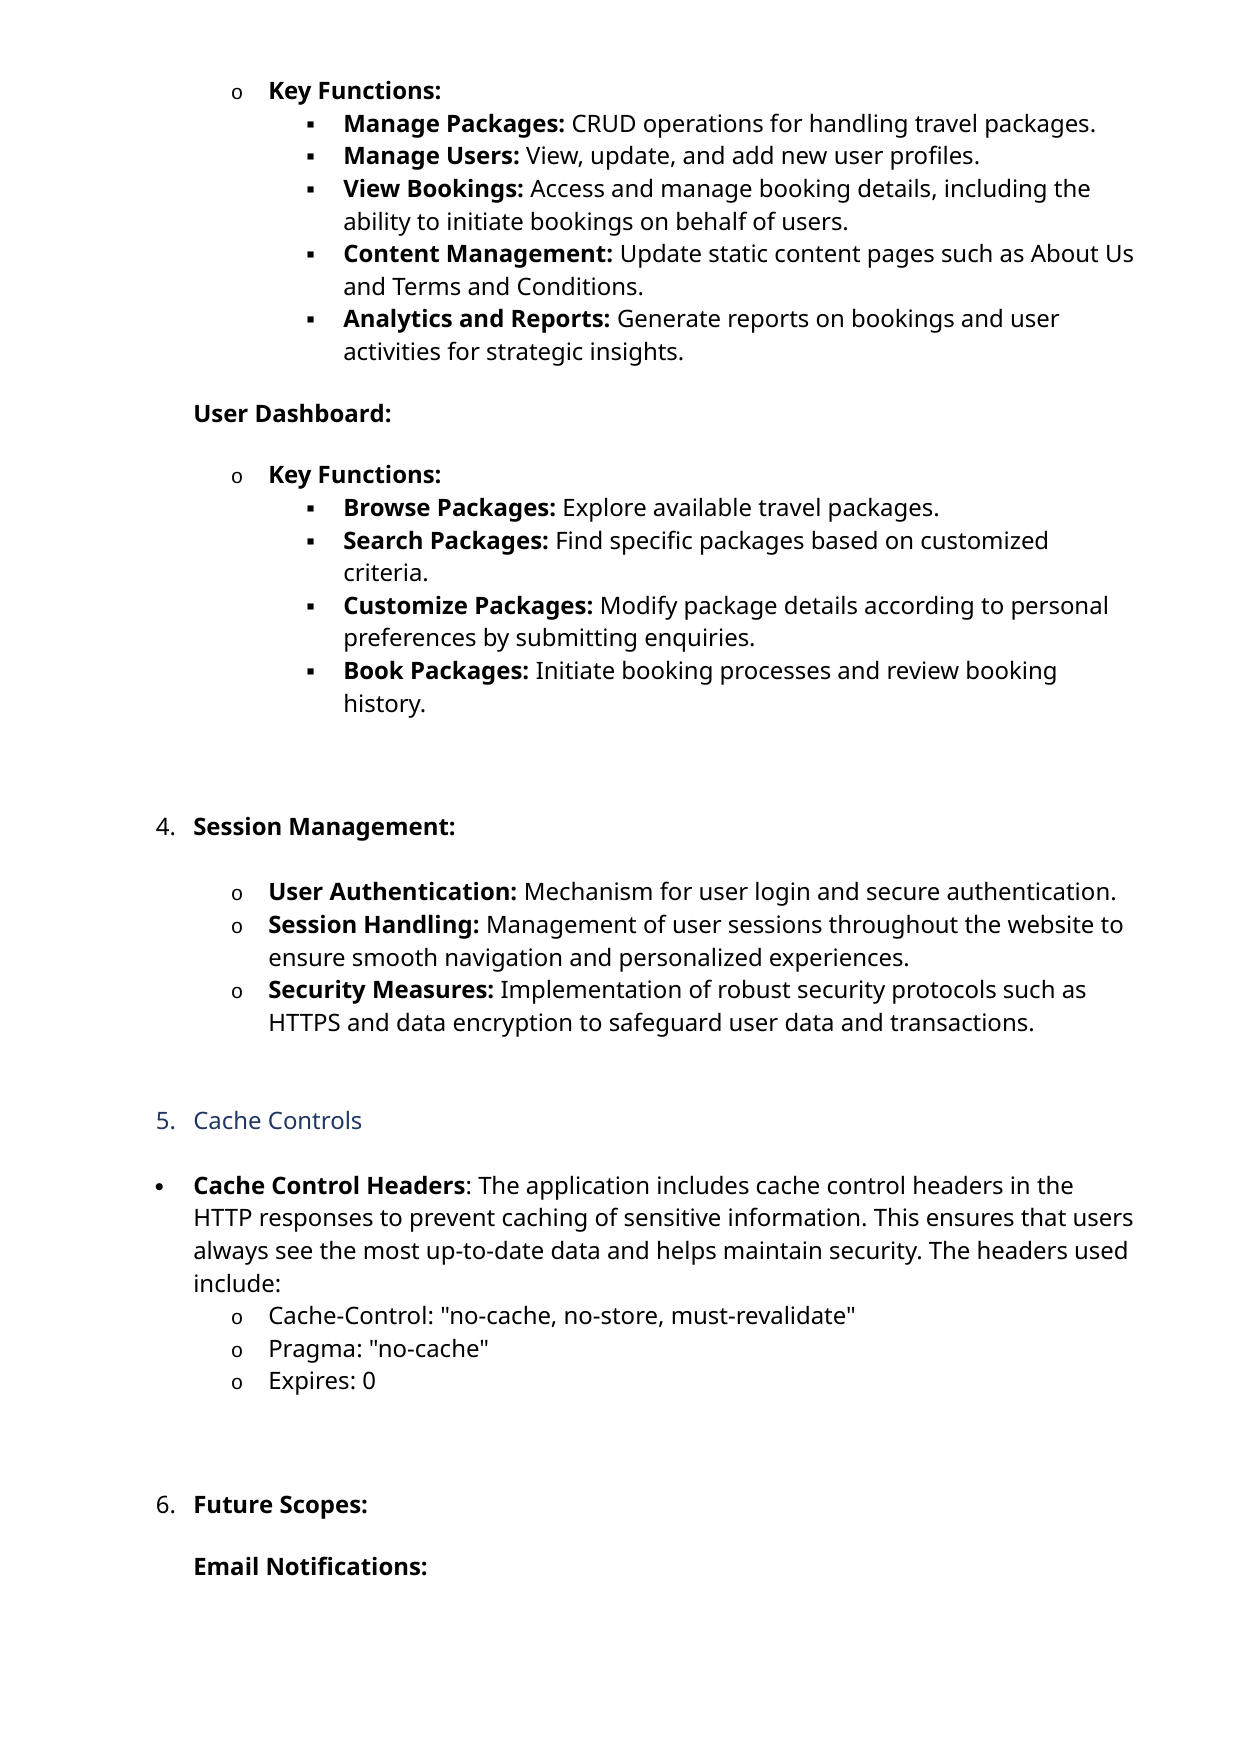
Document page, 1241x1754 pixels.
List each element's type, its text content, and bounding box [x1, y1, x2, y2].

subtitle Cache Controls [156, 1104, 1137, 1137]
list Content Management: Update static content pages such as About Us and Terms and Conditions. [306, 237, 1137, 302]
list Security Measures: Implementation of robust security protocols such as HTTPS and data encryption to safeguard user data and transactions. [231, 973, 1137, 1038]
list Manage Packages: CRUD operations for handling travel packages. [306, 106, 1137, 139]
list Session Management: [156, 810, 1137, 843]
list Pragma: "no-cache" [231, 1332, 1137, 1364]
list Customize Packages: Modify package details according to personal preferences by submitting enquiries. [306, 589, 1137, 654]
list Session Handling: Management of user sessions throughout the website to ensure smooth navigation and personalized experiences. [231, 908, 1137, 973]
list Key Functions: [231, 74, 1137, 106]
list Cache-Control: "no-cache, no-store, must-revalidate" [231, 1299, 1137, 1332]
list Future Scopes: [156, 1488, 1137, 1520]
list View Bookings: Access and manage booking details, including the ability to initiate bookings on behalf of users. [306, 172, 1137, 237]
list Book Packages: Initiate booking processes and review booking history. [306, 654, 1137, 719]
list Expires: 0 [231, 1364, 1137, 1397]
list Analytics and Reports: Generate reports on bookings and user activities for strategic insights. [306, 302, 1137, 367]
text Email Notifications: [193, 1549, 1137, 1582]
text User Dashboard: [193, 396, 1137, 429]
list User Authentication: Mechanism for user login and secure authentication. [231, 875, 1137, 908]
list Browse Packages: Explore available travel packages. [306, 491, 1137, 523]
list Search Packages: Find specific packages based on customized criteria. [306, 523, 1137, 589]
list Key Functions: [231, 458, 1137, 491]
list Cache Control Headers: The application includes cache control headers in the HTTP responses to prevent caching of sensitive information. This ensures that users always see the most up-to-date data and helps maintain security. The headers used include: [156, 1168, 1137, 1299]
list Manage Users: View, update, and add new user profiles. [306, 139, 1137, 172]
